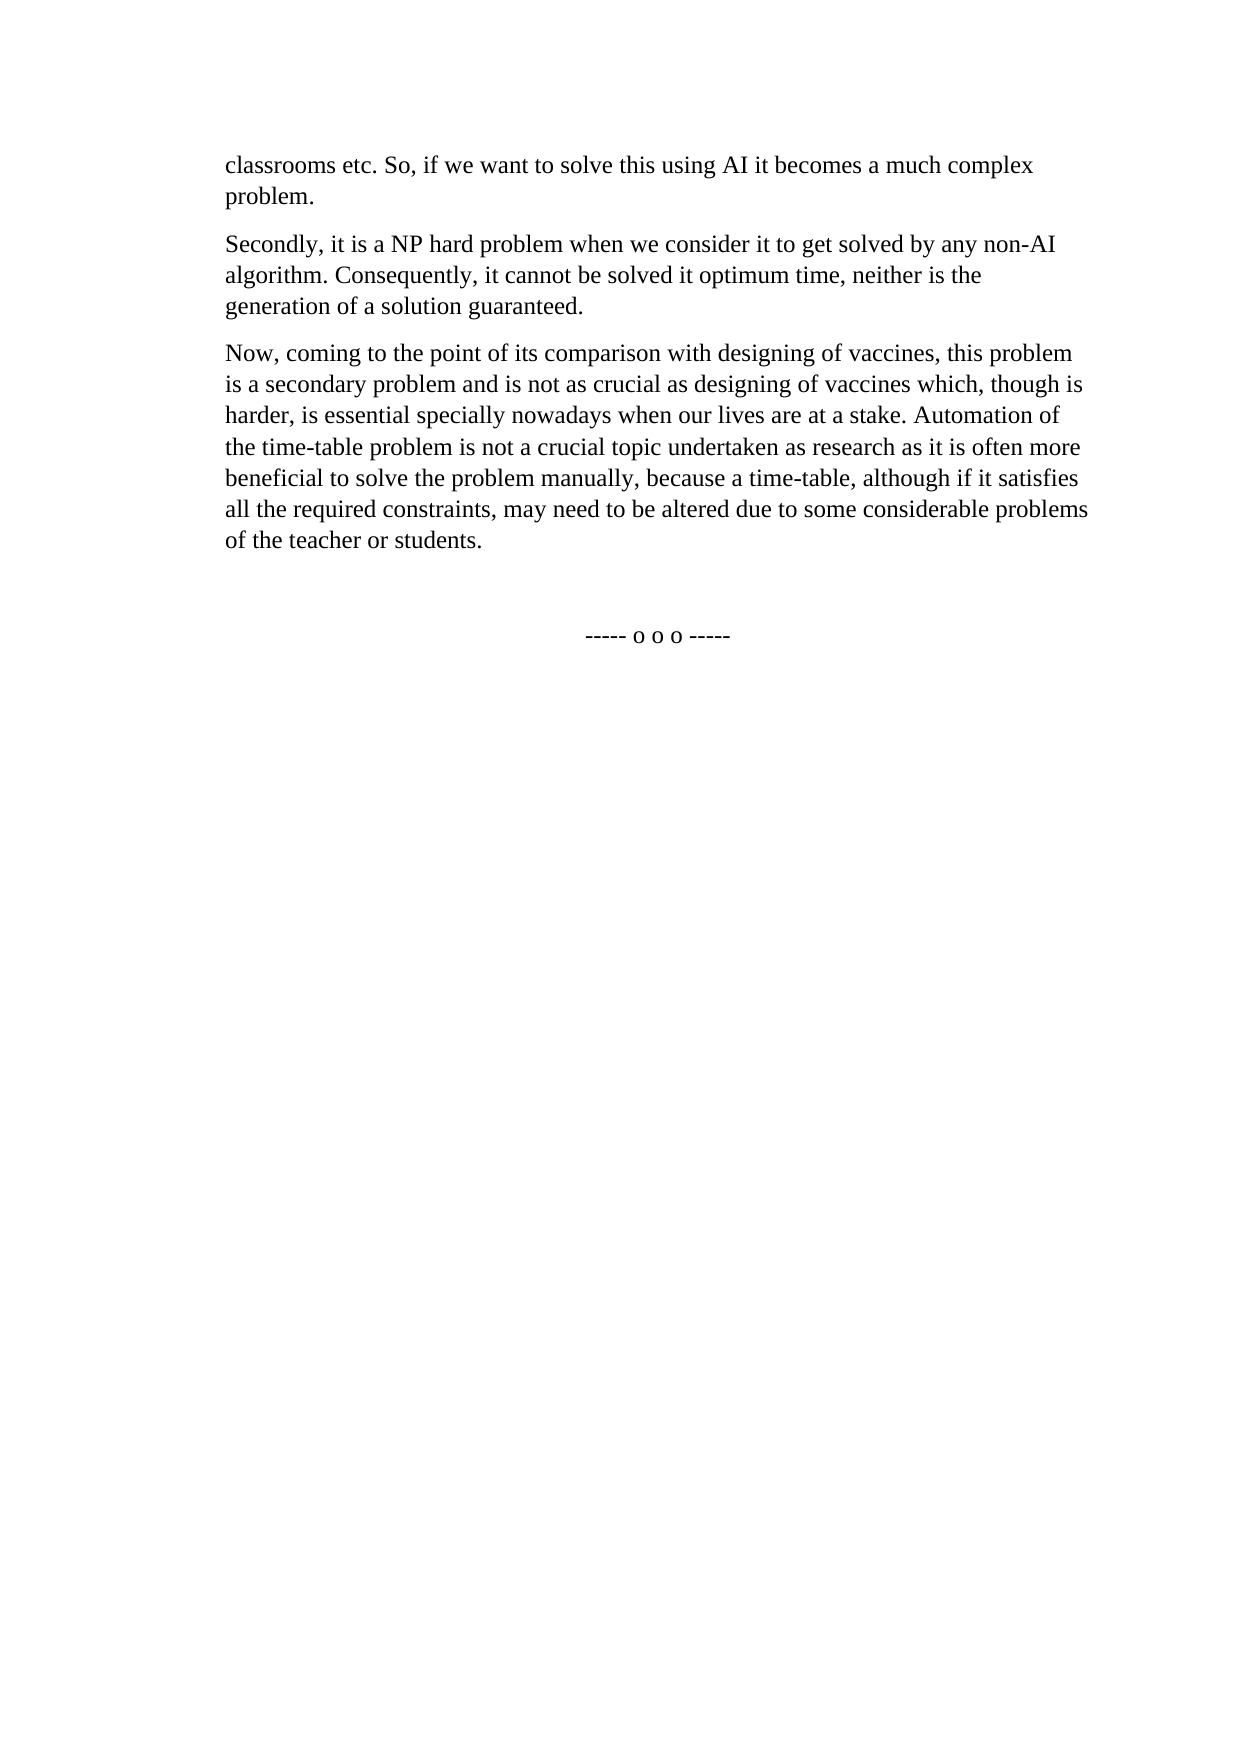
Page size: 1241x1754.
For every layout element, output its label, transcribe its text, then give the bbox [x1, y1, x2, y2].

text Secondly, it is a NP hard problem when we consider it to get solved by any non-AI algorithm. Consequently, it cannot be solved it optimum time, neither is the generation of a solution guaranteed. [225, 229, 1090, 319]
text ----- o o o ----- [225, 620, 1090, 649]
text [225, 150, 1090, 210]
text Now, coming to the point of its comparison with designing of vaccines, this problem is a secondary problem and is not as crucial as designing of vaccines which, though is harder, is essential specially nowadays when our lives are at a stake. Automation of the time-table problem is not a crucial topic undertaken as research as it is often more beneficial to solve the problem manually, because a time-table, although if it satisfies all the required constraints, may need to be altered due to some considerable problems of the teacher or students. [225, 338, 1090, 553]
